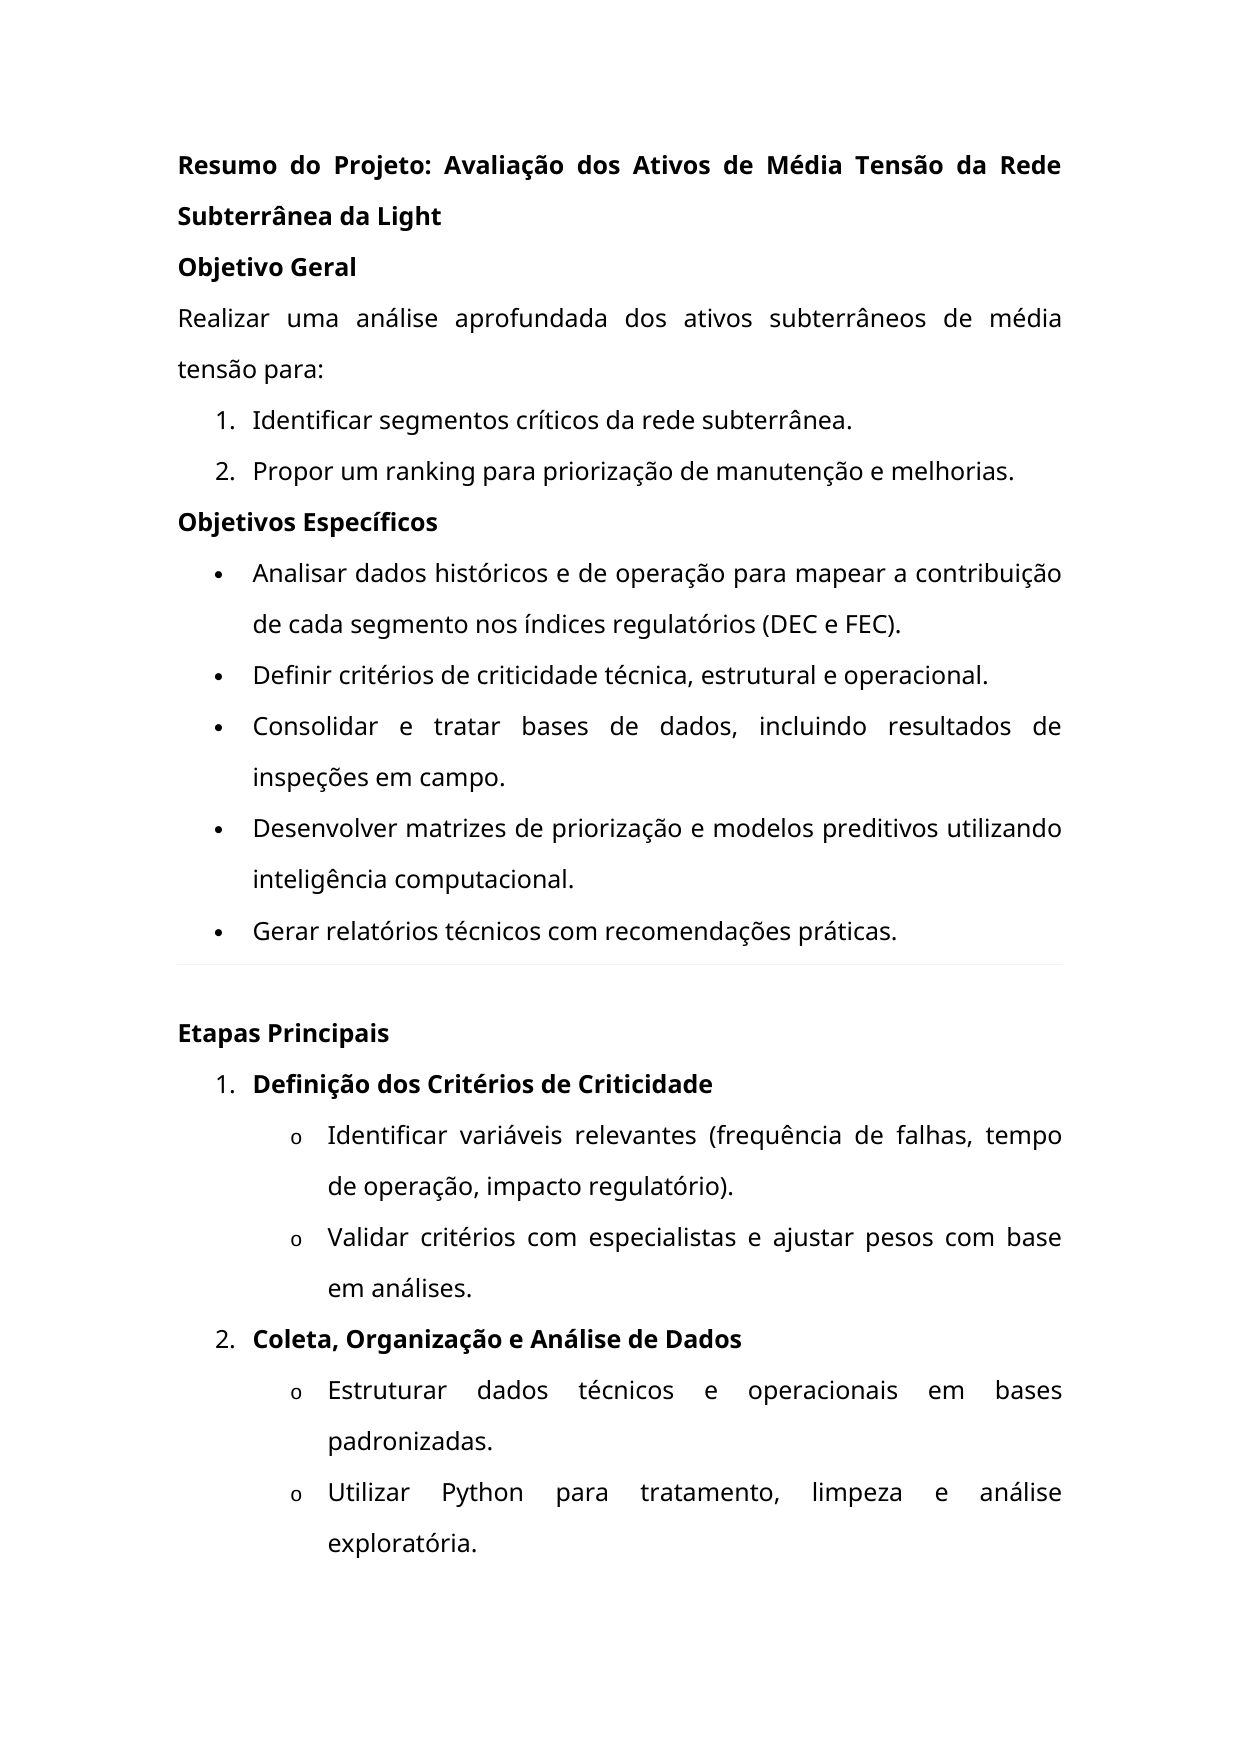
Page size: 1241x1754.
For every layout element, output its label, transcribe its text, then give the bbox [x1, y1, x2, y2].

list Desenvolver matrizes de priorização e modelos preditivos utilizando inteligência computacional. [215, 811, 1063, 896]
list Definir critérios de criticidade técnica, estrutural e operacional. [215, 658, 1063, 692]
list Analisar dados históricos e de operação para mapear a contribuição de cada segmento nos índices regulatórios (DEC e FEC). [215, 556, 1063, 641]
list Validar critérios com especialistas e ajustar pesos com base em análises. [290, 1219, 1063, 1304]
list Gerar relatórios técnicos com recomendações práticas. [215, 913, 1063, 947]
list Coleta, Organização e Análise de Dados [215, 1322, 1063, 1356]
list Definição dos Critérios de Criticidade [215, 1066, 1063, 1100]
list Utilizar Python para tratamento, limpeza e análise exploratória. [290, 1475, 1063, 1560]
list Identificar segmentos críticos da rede subterrânea. [215, 403, 1063, 437]
text Resumo do Projeto: Avaliação dos Ativos de Média Tensão da Rede Subterrânea da Light [177, 148, 1063, 233]
text Etapas Principais [177, 1015, 1063, 1049]
text Realizar uma análise aprofundada dos ativos subterrâneos de média tensão para: [177, 301, 1063, 386]
list Propor um ranking para priorização de manutenção e melhorias. [215, 454, 1063, 488]
list Consolidar e tratar bases de dados, incluindo resultados de inspeções em campo. [215, 709, 1063, 794]
list Estruturar dados técnicos e operacionais em bases padronizadas. [290, 1373, 1063, 1458]
list Identificar variáveis relevantes (frequência de falhas, tempo de operação, impacto regulatório). [290, 1117, 1063, 1202]
text Objetivos Específicos [177, 505, 1063, 539]
text Objetivo Geral [177, 250, 1063, 284]
